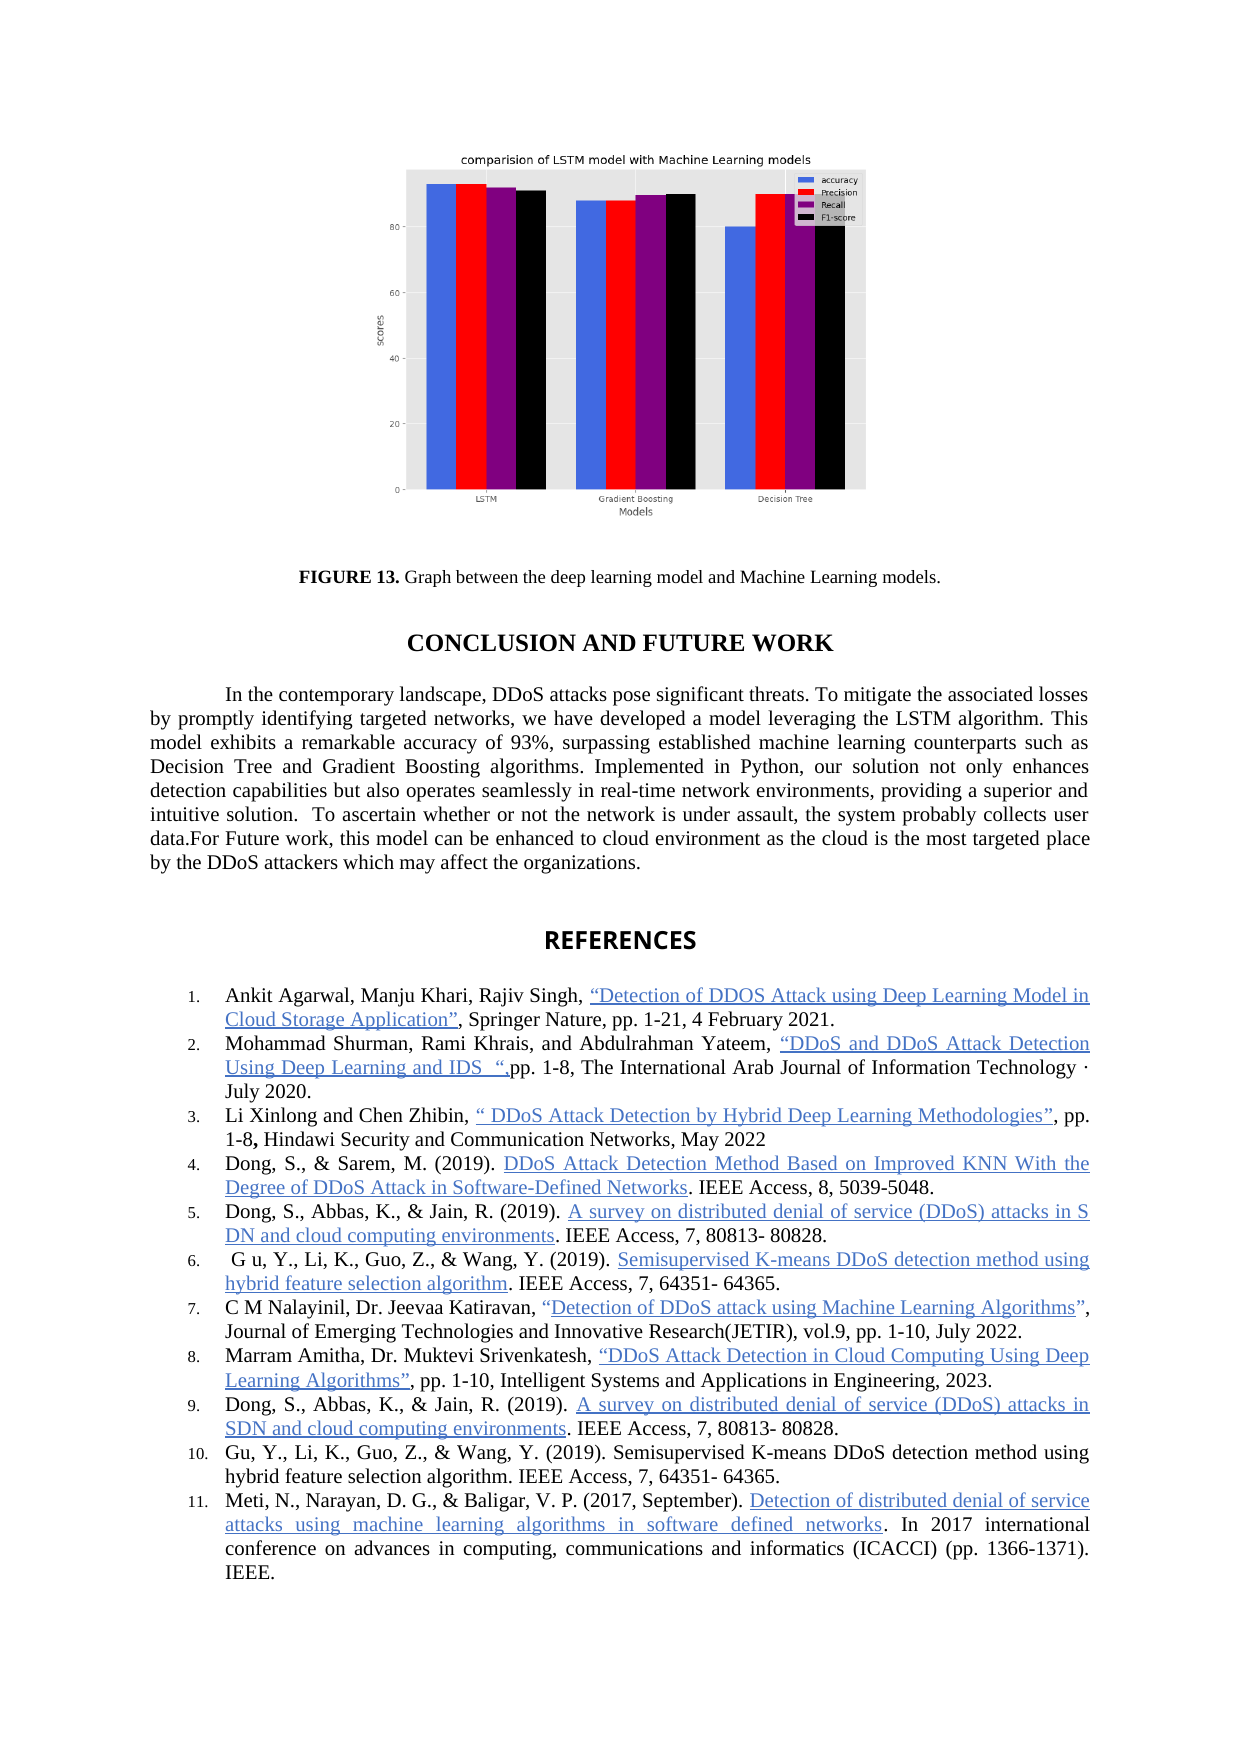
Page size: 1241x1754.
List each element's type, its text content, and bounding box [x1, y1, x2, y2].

list Dong, S., & Sarem, M. (2019). DDoS Attack Detection Method Based on Improved KNN With the Degree of DDoS Attack in Software-Defined Networks. IEEE Access, 8, 5039-5048. [187, 1151, 1090, 1199]
list Dong, S., Abbas, K., & Jain, R. (2019). A survey on distributed denial of service (DDoS) attacks in SDN and cloud computing environments. IEEE Access, 7, 80813- 80828. [187, 1392, 1090, 1440]
list Meti, N., Narayan, D. G., & Baligar, V. P. (2017, September). Detection of distributed denial of service attacks using machine learning algorithms in software defined networks. In 2017 international conference on advances in computing, communications and informatics (ICACCI) (pp. 1366-1371). IEEE. [187, 1488, 1090, 1584]
picture [369, 150, 871, 523]
list Gu, Y., Li, K., Guo, Z., & Wang, Y. (2019). Semisupervised K-means DDoS detection method using hybrid feature selection algorithm. IEEE Access, 7, 64351- 64365. [187, 1440, 1090, 1488]
text In the contemporary landscape, DDoS attacks pose significant threats. To mitigate the associated losses by promptly identifying targeted networks, we have developed a model leveraging the LSTM algorithm. This model exhibits a remarkable accuracy of 93%, surpassing established machine learning counterparts such as Decision Tree and Gradient Boosting algorithms. Implemented in Python, our solution not only enhances detection capabilities but also operates seamlessly in real-time network environments, providing a superior and intuitive solution. To ascertain whether or not the network is under assault, the system probably collects user data.For Future work, this model can be enhanced to cloud environment as the cloud is the most targeted place by the DDoS attackers which may affect the organizations. [150, 681, 1090, 874]
list Marram Amitha, Dr. Muktevi Srivenkatesh, “DDoS Attack Detection in Cloud Computing Using Deep Learning Algorithms”, pp. 1-10, Intelligent Systems and Applications in Engineering, 2023. [187, 1343, 1090, 1392]
text FIGURE 13. Graph between the deep learning model and Machine Learning models. [150, 566, 1090, 588]
list C M Nalayinil, Dr. Jeevaa Katiravan, “Detection of DDoS attack using Machine Learning Algorithms”, Journal of Emerging Technologies and Innovative Research(JETIR), vol.9, pp. 1-10, July 2022. [187, 1295, 1090, 1343]
list Dong, S., Abbas, K., & Jain, R. (2019). A survey on distributed denial of service (DDoS) attacks in S DN and cloud computing environments. IEEE Access, 7, 80813- 80828. [187, 1199, 1090, 1247]
list Ankit Agarwal, Manju Khari, Rajiv Singh, “Detection of DDOS Attack using Deep Learning Model in Cloud Storage Application”, Springer Nature, pp. 1-21, 4 February 2021. [187, 982, 1090, 1031]
text CONCLUSION AND FUTURE WORK [150, 628, 1090, 656]
text REFERENCES [150, 922, 1090, 957]
list G u, Y., Li, K., Guo, Z., & Wang, Y. (2019). Semisupervised K-means DDoS detection method using hybrid feature selection algorithm. IEEE Access, 7, 64351- 64365. [187, 1247, 1090, 1295]
list Mohammad Shurman, Rami Khrais, and Abdulrahman Yateem, “DDoS and DDoS Attack Detection Using Deep Learning and IDS “,pp. 1-8, The International Arab Journal of Information Technology · July 2020. [187, 1031, 1090, 1103]
list Li Xinlong and Chen Zhibin, “ DDoS Attack Detection by Hybrid Deep Learning Methodologies”, pp. 1-8, Hindawi Security and Communication Networks, May 2022 [187, 1103, 1090, 1151]
